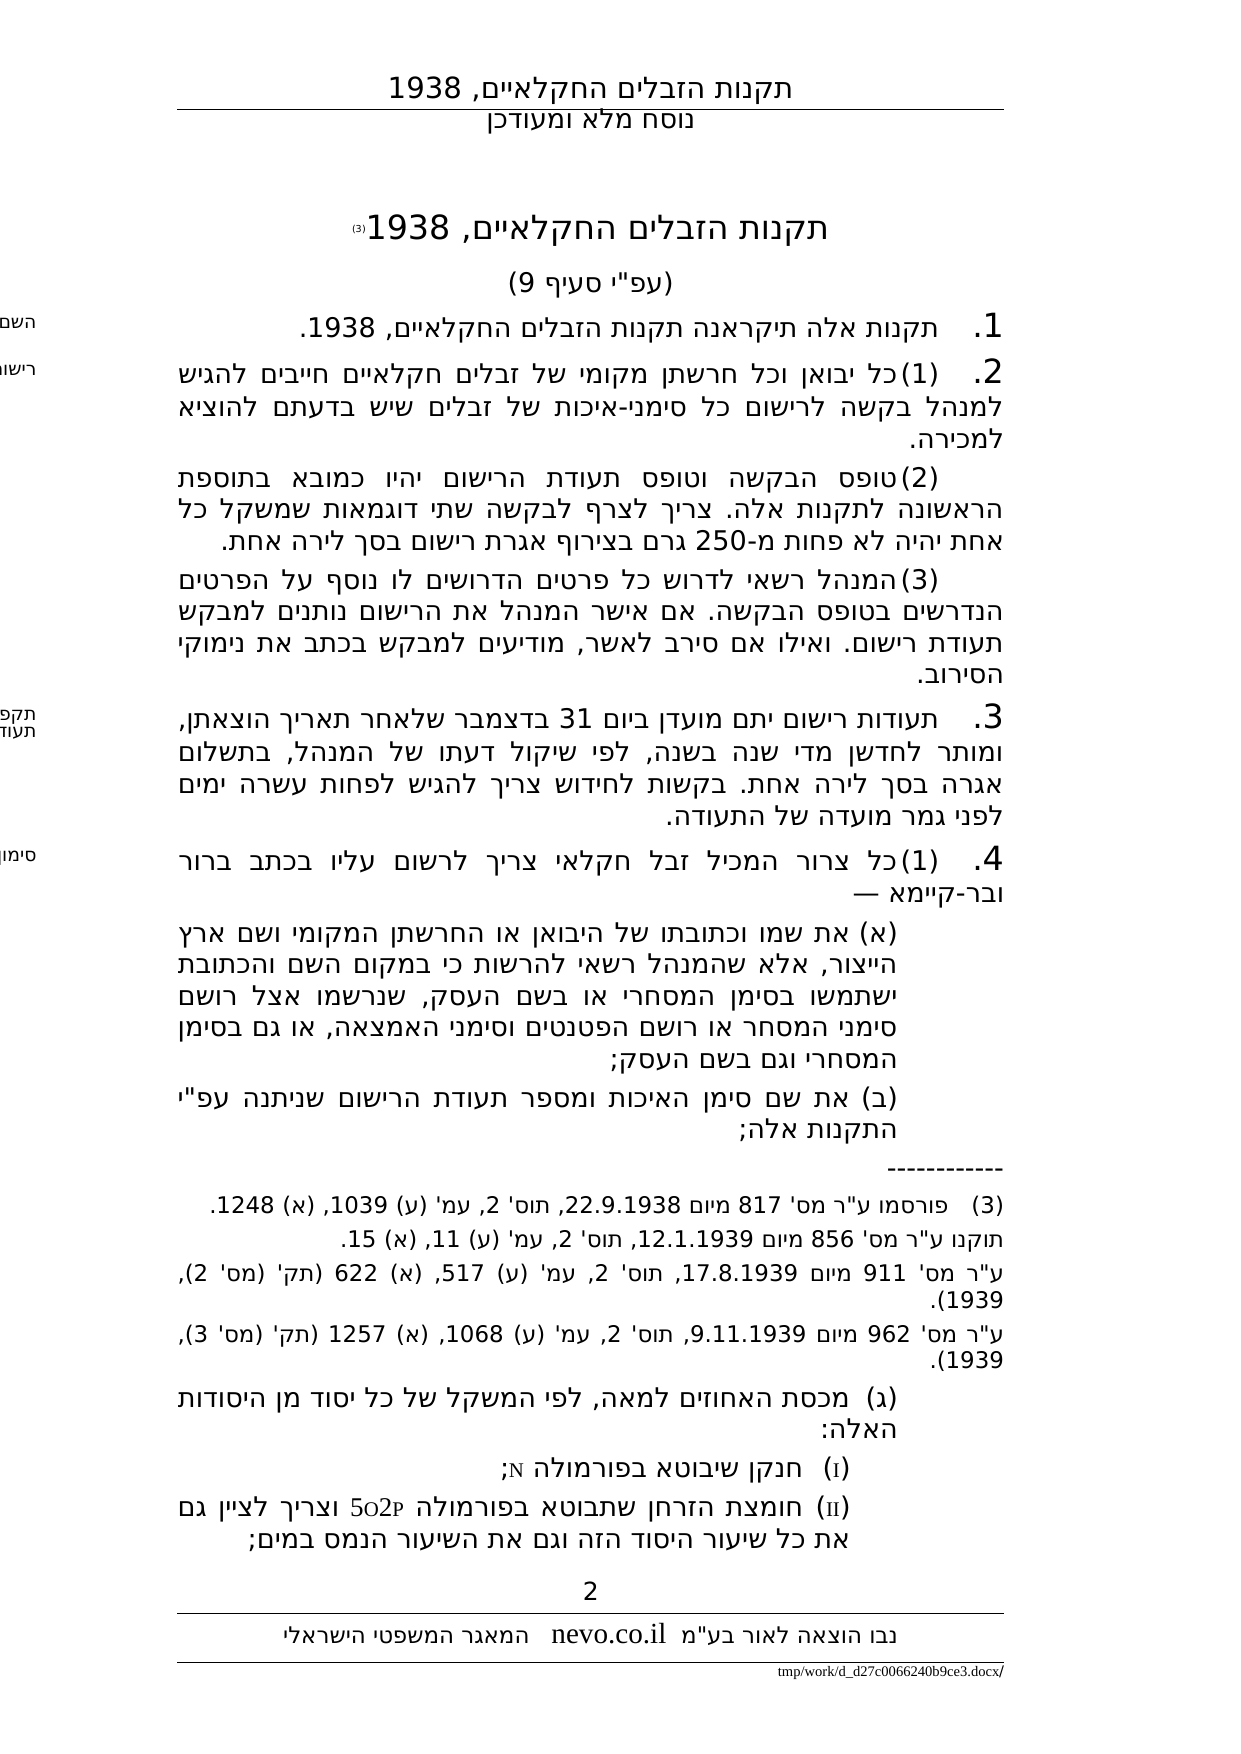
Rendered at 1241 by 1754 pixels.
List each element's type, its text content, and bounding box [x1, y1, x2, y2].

text (ב) את שם סימן האיכות ומספר תעודת הרישום שניתנה עפ"י התקנות אלה; [177, 1082, 898, 1145]
text (ג) מכסת האחוזים למאה, לפי המשקל של כל יסוד מן היסודות האלה: [177, 1382, 898, 1445]
text ע"ר מס' 962 מיום 9.11.1939, תוס' 2, עמ' (ע) 1068, (א) 1257 (תק' (מס' 3), 1939). [177, 1321, 1004, 1374]
text (א) את שמו וכתובתו של היבואן או החרשתן המקומי ושם ארץ הייצור, אלא שהמנהל רשאי להרשות כי במקום השם והכתובת ישתמשו בסימן המסחרי או בשם העסק, שנרשמו אצל רושם סימני המסחר או רושם הפטנטים וסימני האמצאה, או גם בסימן המסחרי וגם בשם העסק; [177, 917, 898, 1075]
text (3) המנהל רשאי לדרוש כל פרטים הדרושים לו נוסף על הפרטים הנדרשים בטופס הבקשה. אם אישר המנהל את הרישום נותנים למבקש תעודת רישום. ואילו אם סירב לאשר, מודיעים למבקש בכתב את נימוקי הסירוב. [177, 564, 1004, 690]
text 3. תעודות רישום יתם מועדן ביום 31 בדצמבר שלאחר תאריך הוצאתן, ומותר לחדשן מדי שנה בשנה, לפי שיקול דעתו של המנהל, בתשלום אגרה בסך לירה אחת. בקשות לחידוש צריך להגיש לפחות עשרה ימים לפני גמר מועדה של התעודה. [177, 698, 1004, 831]
text ע"ר מס' 911 מיום 17.8.1939, תוס' 2, עמ' (ע) 517, (א) 622 (תק' (מס' 2), 1939). [177, 1260, 1004, 1313]
text 4. (1) כל צרור המכיל זבל חקלאי צריך לרשום עליו בכתב ברור ובר-קיימא — [177, 839, 1004, 909]
text (2) טופס הבקשה וטופס תעודת הרישום יהיו כמובא בתוספת הראשונה לתקנות אלה. צריך לצרף לבקשה שתי דוגמאות שמשקל כל אחת יהיה לא פחות מ-250 גרם בצירוף אגרת רישום בסך לירה אחת. [177, 462, 1004, 557]
text (3) פורסמו ע"ר מס' 817 מיום 22.9.1938, תוס' 2, עמ' (ע) 1039, (א) 1248. [177, 1192, 1004, 1218]
text תקנות הזבלים החקלאיים, 1938(3) [177, 208, 1004, 247]
text 1. תקנות אלה תיקראנה תקנות הזבלים החקלאיים, 1938. [177, 306, 1004, 345]
text (II) חומצת הזרחן שתבוטא בפורמולה 5O2P וצריך לציין גם את כל שיעור היסוד הזה וגם את השיעור הנמס במים; [177, 1492, 851, 1555]
text (עפ"י סעיף 9) [177, 267, 1004, 299]
text תוקנו ע"ר מס' 856 מיום 12.1.1939, תוס' 2, עמ' (ע) 11, (א) 15. [177, 1226, 1004, 1253]
text (I) חנקן שיבוטא בפורמולה N; [177, 1452, 851, 1484]
text 2. (1) כל יבואן וכל חרשתן מקומי של זבלים חקלאיים חייבים להגיש למנהל בקשה לרישום כל סימני-איכות של זבלים שיש בדעתם להוציא למכירה. [177, 352, 1004, 454]
text ------------ [177, 1153, 1004, 1184]
